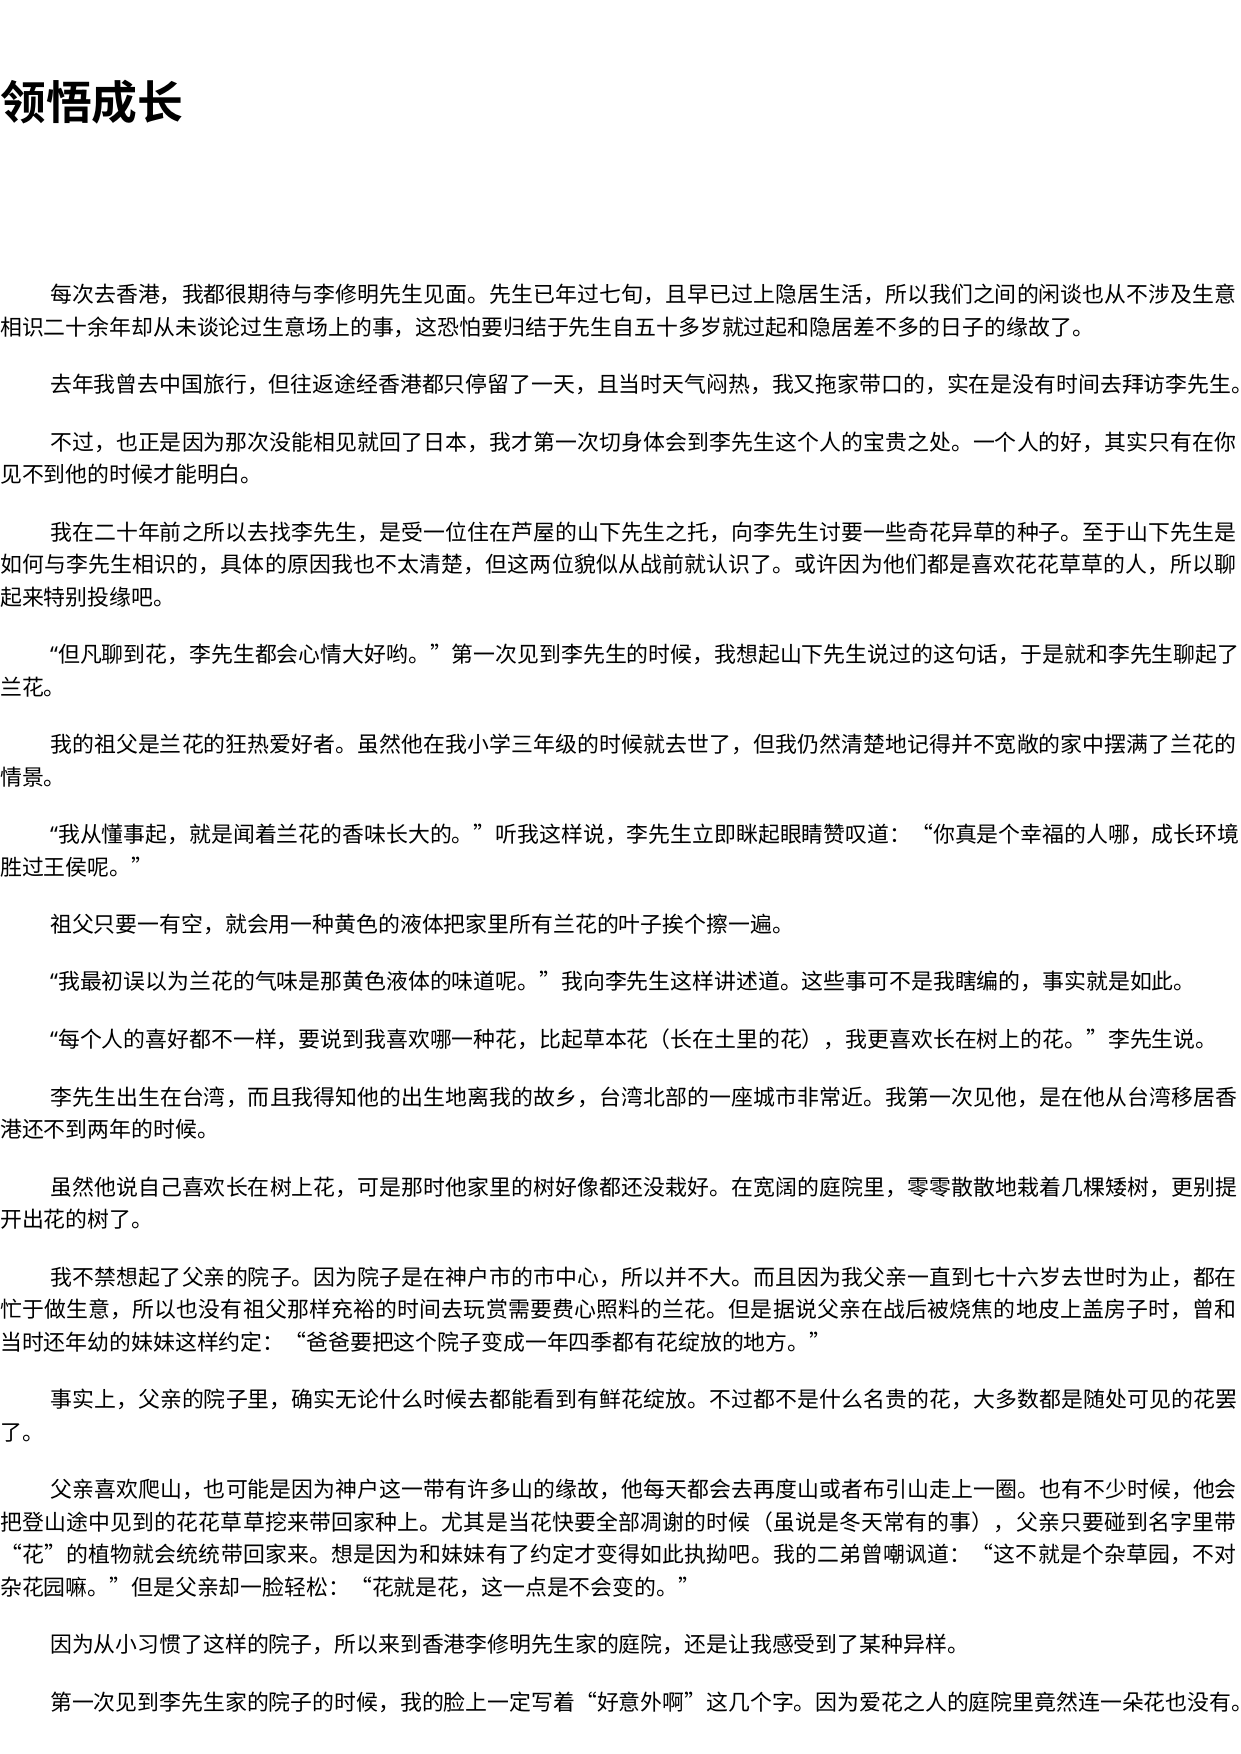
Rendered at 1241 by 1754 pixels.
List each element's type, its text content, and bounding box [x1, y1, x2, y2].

text 事实上，父亲的院子里，确实无论什么时候去都能看到有鲜花绽放。不过都不是什么名贵的花，大多数都是随处可见的花罢了。 [0, 1382, 1240, 1447]
text 不过，也正是因为那次没能相见就回了日本，我才第一次切身体会到李先生这个人的宝贵之处。一个人的好，其实只有在你见不到他的时候才能明白。 [0, 424, 1240, 489]
text 第一次见到李先生家的院子的时候，我的脸上一定写着“好意外啊”这几个字。因为爱花之人的庭院里竟然连一朵花也没有。 [0, 1684, 1240, 1717]
text 每次去香港，我都很期待与李修明先生见面。先生已年过七旬，且早已过上隐居生活，所以我们之间的闲谈也从不涉及生意。相识二十余年却从未谈论过生意场上的事，这恐怕要归结于先生自五十多岁就过起和隐居差不多的日子的缘故了。 [0, 277, 1240, 342]
text “每个人的喜好都不一样，要说到我喜欢哪一种花，比起草本花（长在土里的花），我更喜欢长在树上的花。”李先生说。 [0, 1022, 1240, 1054]
text “我最初误以为兰花的气味是那黄色液体的味道呢。”我向李先生这样讲述道。这些事可不是我瞎编的，事实就是如此。 [0, 964, 1240, 997]
text 祖父只要一有空，就会用一种黄色的液体把家里所有兰花的叶子挨个擦一遍。 [0, 907, 1240, 939]
text 我不禁想起了父亲的院子。因为院子是在神户市的市中心，所以并不大。而且因为我父亲一直到七十六岁去世时为止，都在忙于做生意，所以也没有祖父那样充裕的时间去玩赏需要费心照料的兰花。但是据说父亲在战后被烧焦的地皮上盖房子时，曾和当时还年幼的妹妹这样约定：“爸爸要把这个院子变成一年四季都有花绽放的地方。” [0, 1259, 1240, 1357]
text 李先生出生在台湾，而且我得知他的出生地离我的故乡，台湾北部的一座城市非常近。我第一次见他，是在他从台湾移居香港还不到两年的时候。 [0, 1079, 1240, 1144]
text 我的祖父是兰花的狂热爱好者。虽然他在我小学三年级的时候就去世了，但我仍然清楚地记得并不宽敞的家中摆满了兰花的情景。 [0, 727, 1240, 792]
text 虽然他说自己喜欢长在树上花，可是那时他家里的树好像都还没栽好。在宽阔的庭院里，零零散散地栽着几棵矮树，更别提开出花的树了。 [0, 1169, 1240, 1234]
text “我从懂事起，就是闻着兰花的香味长大的。”听我这样说，李先生立即眯起眼睛赞叹道：“你真是个幸福的人哪，成长环境胜过王侯呢。” [0, 817, 1240, 882]
text 我在二十年前之所以去找李先生，是受一位住在芦屋的山下先生之托，向李先生讨要一些奇花异草的种子。至于山下先生是如何与李先生相识的，具体的原因我也不太清楚，但这两位貌似从战前就认识了。或许因为他们都是喜欢花花草草的人，所以聊起来特别投缘吧。 [0, 514, 1240, 612]
text 父亲喜欢爬山，也可能是因为神户这一带有许多山的缘故，他每天都会去再度山或者布引山走上一圈。也有不少时候，他会把登山途中见到的花花草草挖来带回家种上。尤其是当花快要全部凋谢的时候（虽说是冬天常有的事），父亲只要碰到名字里带“花”的植物就会统统带回家来。想是因为和妹妹有了约定才变得如此执拗吧。我的二弟曾嘲讽道：“这不就是个杂草园，不对，杂花园嘛。”但是父亲却一脸轻松：“花就是花，这一点是不会变的。” [0, 1472, 1240, 1602]
text 去年我曾去中国旅行，但往返途经香港都只停留了一天，且当时天气闷热，我又拖家带口的，实在是没有时间去拜访李先生。 [0, 367, 1240, 399]
text 因为从小习惯了这样的院子，所以来到香港李修明先生家的庭院，还是让我感受到了某种异样。 [0, 1627, 1240, 1659]
text “但凡聊到花，李先生都会心情大好哟。”第一次见到李先生的时候，我想起山下先生说过的这句话，于是就和李先生聊起了兰花。 [0, 637, 1240, 702]
subtitle 领悟成长 [0, 51, 1240, 149]
